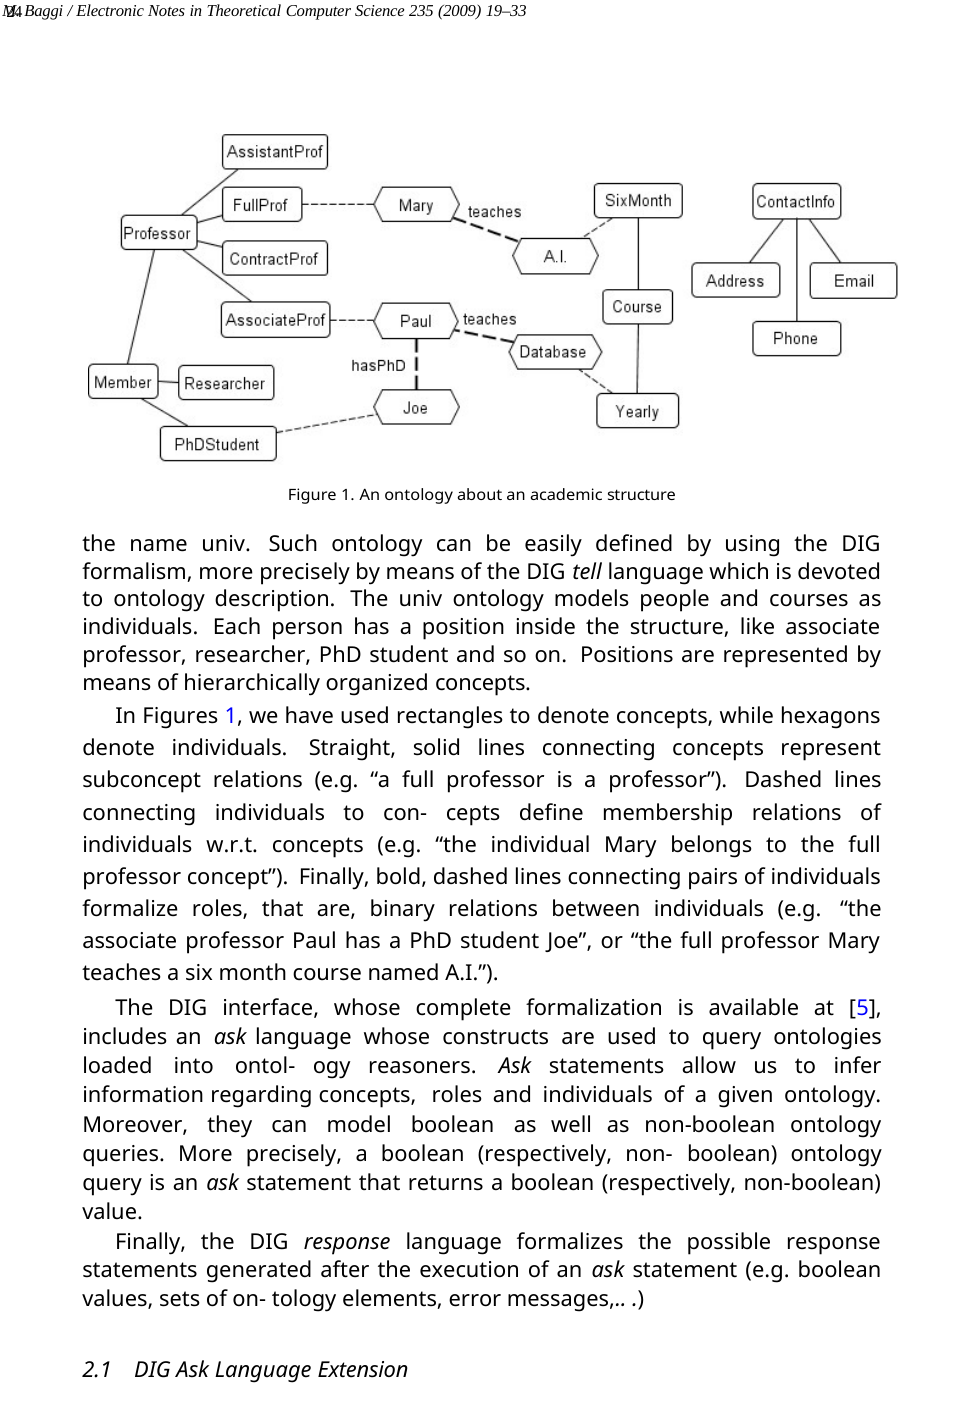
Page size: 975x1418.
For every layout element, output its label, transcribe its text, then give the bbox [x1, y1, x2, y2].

list DIG Ask Language Extension [82, 1354, 908, 1384]
text Finally, the DIG response language formalizes the possible response statements generated after the execution of an ask statement (e.g. boolean values, sets of on- tology elements, error messages,.. .) [82, 1226, 881, 1312]
text the name univ. Such ontology can be easily defined by using the DIG formalism, more precisely by means of the DIG tell language which is devoted to ontology description. The univ ontology models people and courses as individuals. Each person has a position inside the structure, like associate professor, researcher, PhD student and so on. Positions are represented by means of hierarchically organized concepts. [82, 529, 882, 696]
text Figure 1. An ontology about an academic structure [79, 483, 885, 504]
picture [88, 133, 900, 465]
text In Figures 1, we have used rectangles to denote concepts, while hexagons denote individuals. Straight, solid lines connecting concepts represent subconcept relations (e.g. “a full professor is a professor”). Dashed lines connecting individuals to con- cepts define membership relations of individuals w.r.t. concepts (e.g. “the individual Mary belongs to the full professor concept”). Finally, bold, dashed lines connecting pairs of individuals formalize roles, that are, binary relations between individuals (e.g. “the associate professor Paul has a PhD student Joe”, or “the full professor Mary teaches a six month course named A.I.”). [82, 700, 882, 987]
text The DIG interface, whose complete formalization is available at [5], includes an ask language whose constructs are used to query ontologies loaded into ontol- ogy reasoners. Ask statements allow us to infer information regarding concepts, roles and individuals of a given ontology. Moreover, they can model boolean as well as non-boolean ontology queries. More precisely, a boolean (respectively, non- boolean) ontology query is an ask statement that returns a boolean (respectively, non-boolean) value. [82, 992, 882, 1226]
